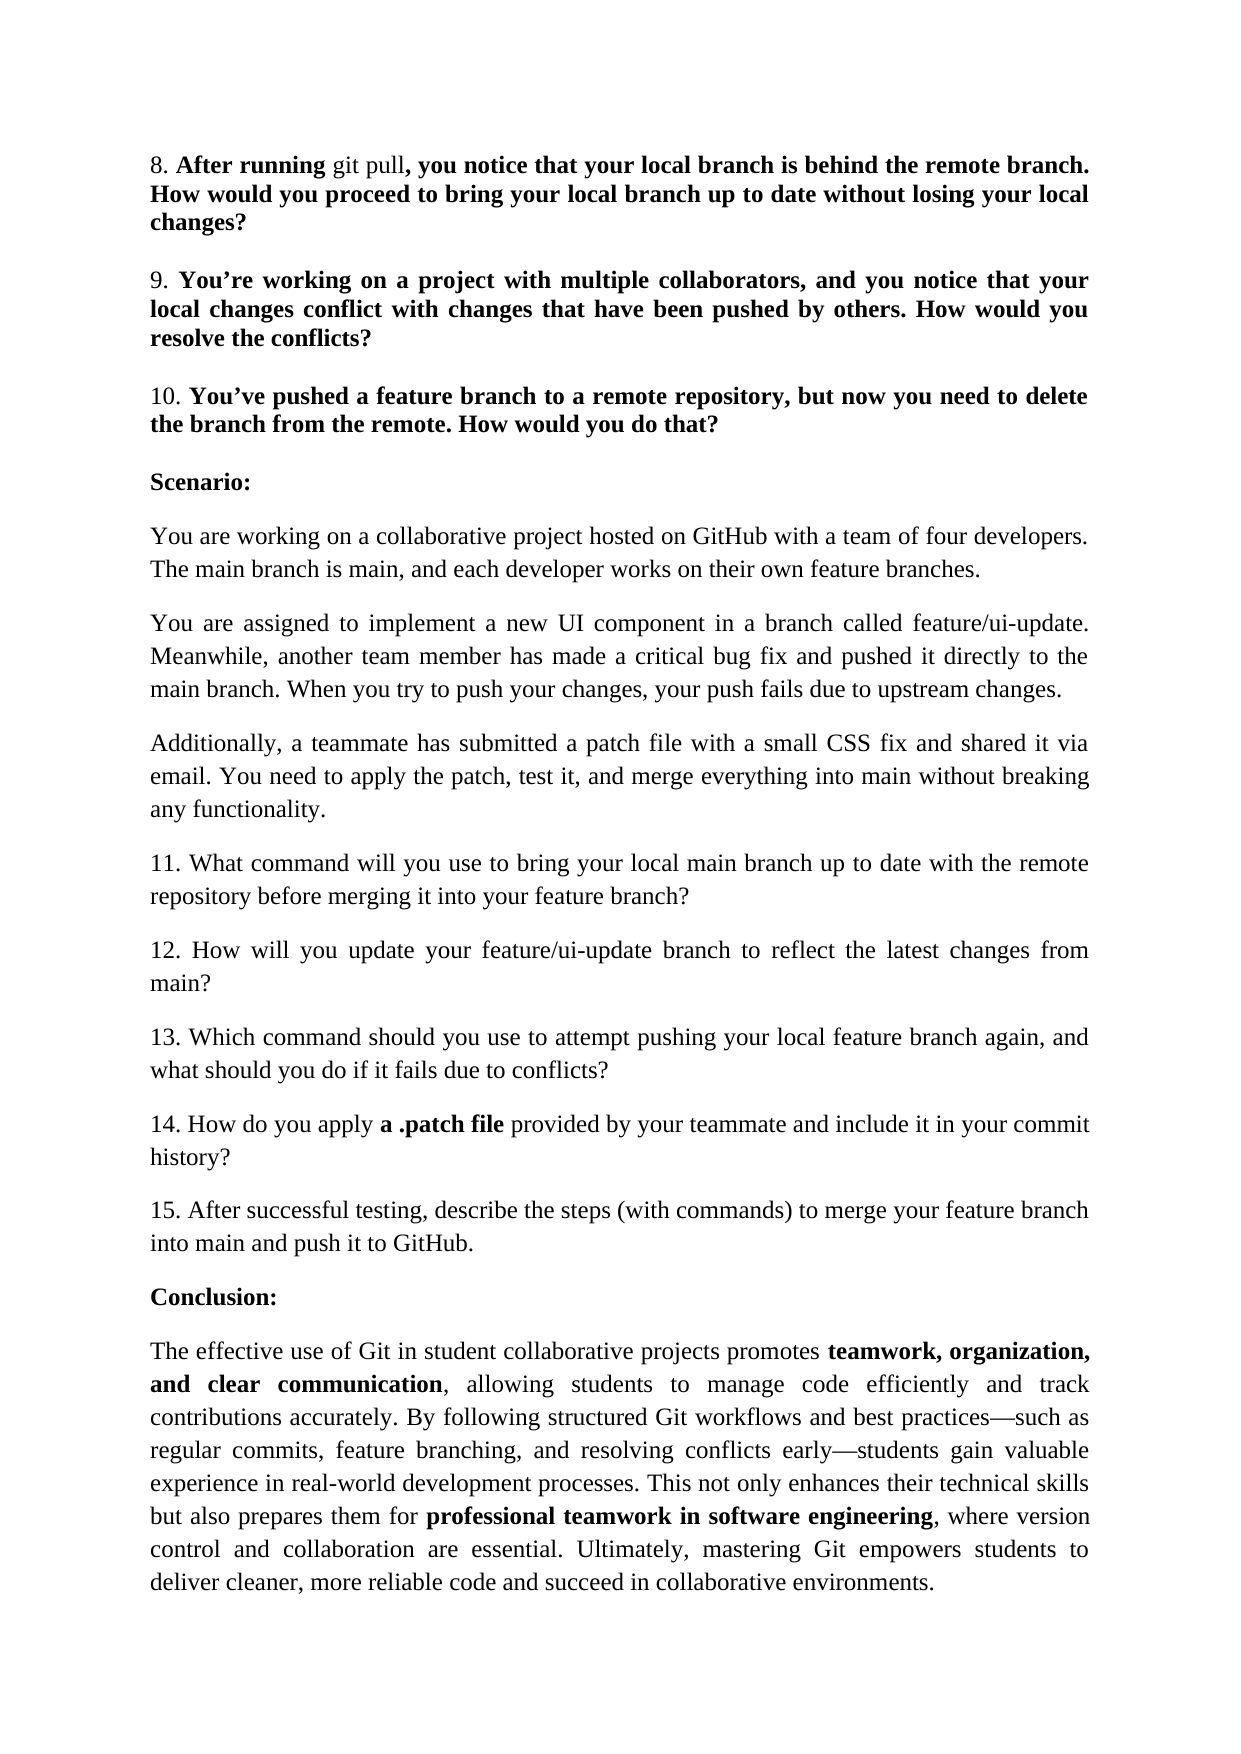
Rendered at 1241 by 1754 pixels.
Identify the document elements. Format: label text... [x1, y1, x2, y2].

text Conclusion: [150, 1282, 1090, 1311]
text 14. How do you apply a .patch file provided by your teammate and include it in your commit history? [150, 1109, 1090, 1170]
text 15. After successful testing, describe the steps (with commands) to merge your feature branch into main and push it to GitHub. [150, 1196, 1090, 1257]
text Additionally, a teammate has submitted a patch file with a small CSS fix and shared it via email. You need to apply the patch, test it, and merge everything into main without breaking any functionality. [150, 728, 1090, 823]
text 11. What command will you use to bring your local main branch up to date with the remote repository before merging it into your feature branch? [150, 848, 1090, 910]
text Scenario: [150, 467, 1090, 496]
subtitle 8. After running git pull, you notice that your local branch is behind the remote branch. How would you proceed to bring your local branch up to date without losing your local changes? [150, 150, 1090, 236]
text The effective use of Git in student collaborative projects promotes teamwork, organization, and clear communication, allowing students to manage code efficiently and track contributions accurately. By following structured Git workflows and best practices—such as regular commits, feature branching, and resolving conflicts early—students gain valuable experience in real-world development processes. This not only enhances their technical skills but also prepares them for professional teamwork in software engineering, where version control and collaboration are essential. Ultimately, mastering Git empowers students to deliver cleaner, more reliable code and succeed in collaborative environments. [150, 1336, 1090, 1596]
text 13. Which command should you use to attempt pushing your local feature branch again, and what should you do if it fails due to conflicts? [150, 1022, 1090, 1083]
subtitle 9. You’re working on a project with multiple collaborators, and you notice that your local changes conflict with changes that have been pushed by others. How would you resolve the conflicts? [150, 265, 1090, 352]
text 12. How will you update your feature/ui-update branch to reflect the latest changes from main? [150, 935, 1090, 997]
text You are assigned to implement a new UI component in a branch called feature/ui-update. Meanwhile, another team member has made a critical bug fix and pushed it directly to the main branch. When you try to push your changes, your push fails due to upstream changes. [150, 608, 1090, 703]
subtitle 10. You’ve pushed a feature branch to a remote repository, but now you need to delete the branch from the remote. How would you do that? [150, 381, 1090, 438]
text You are working on a collaborative project hosted on GitHub with a team of four developers. The main branch is main, and each developer works on their own feature branches. [150, 521, 1090, 583]
